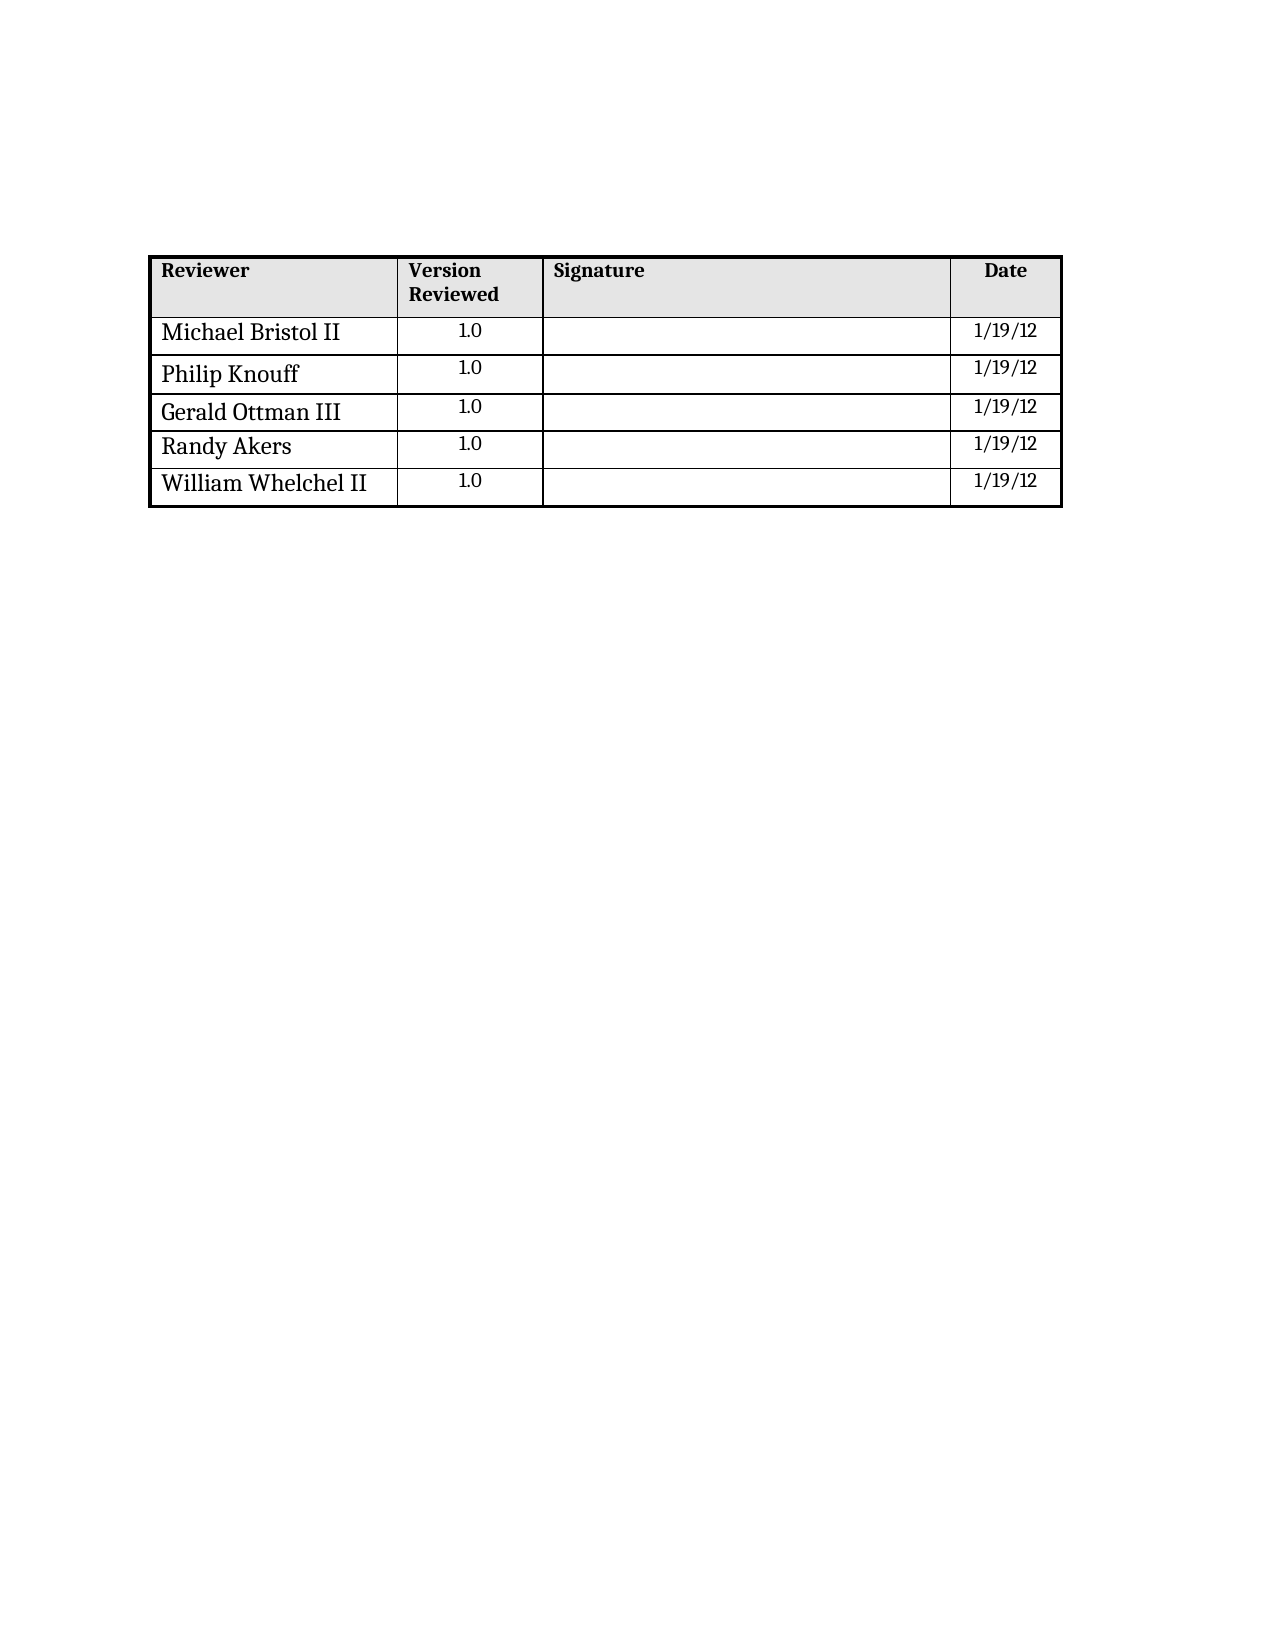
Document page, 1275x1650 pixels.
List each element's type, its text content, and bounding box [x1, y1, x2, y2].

table_cell William Whelchel II [152, 469, 397, 505]
table_cell 1.0 [398, 395, 542, 430]
table_cell Philip Knouff [152, 356, 397, 393]
table_cell [544, 432, 950, 468]
table_cell 1.0 [398, 432, 542, 468]
table_cell 1/19/12 [951, 395, 1060, 430]
table_cell [544, 469, 950, 505]
table_cell 1.0 [398, 469, 542, 505]
table_cell [544, 395, 950, 430]
table_cell 1.0 [398, 356, 542, 393]
table_header Signature [544, 259, 950, 317]
table_header Version Reviewed [398, 259, 542, 317]
table_cell Randy Akers [152, 432, 397, 468]
table_cell Gerald Ottman III [152, 395, 397, 430]
table_cell 1/19/12 [951, 469, 1060, 505]
table_header Date [951, 259, 1060, 317]
table_cell 1/19/12 [951, 356, 1060, 393]
table_cell [544, 356, 950, 393]
table_cell 1/19/12 [951, 432, 1060, 468]
table_cell 1.0 [398, 318, 542, 354]
table_cell [544, 318, 950, 354]
table_cell 1/19/12 [951, 318, 1060, 354]
table_header Reviewer [152, 259, 397, 317]
table_cell Michael Bristol II [152, 318, 397, 354]
